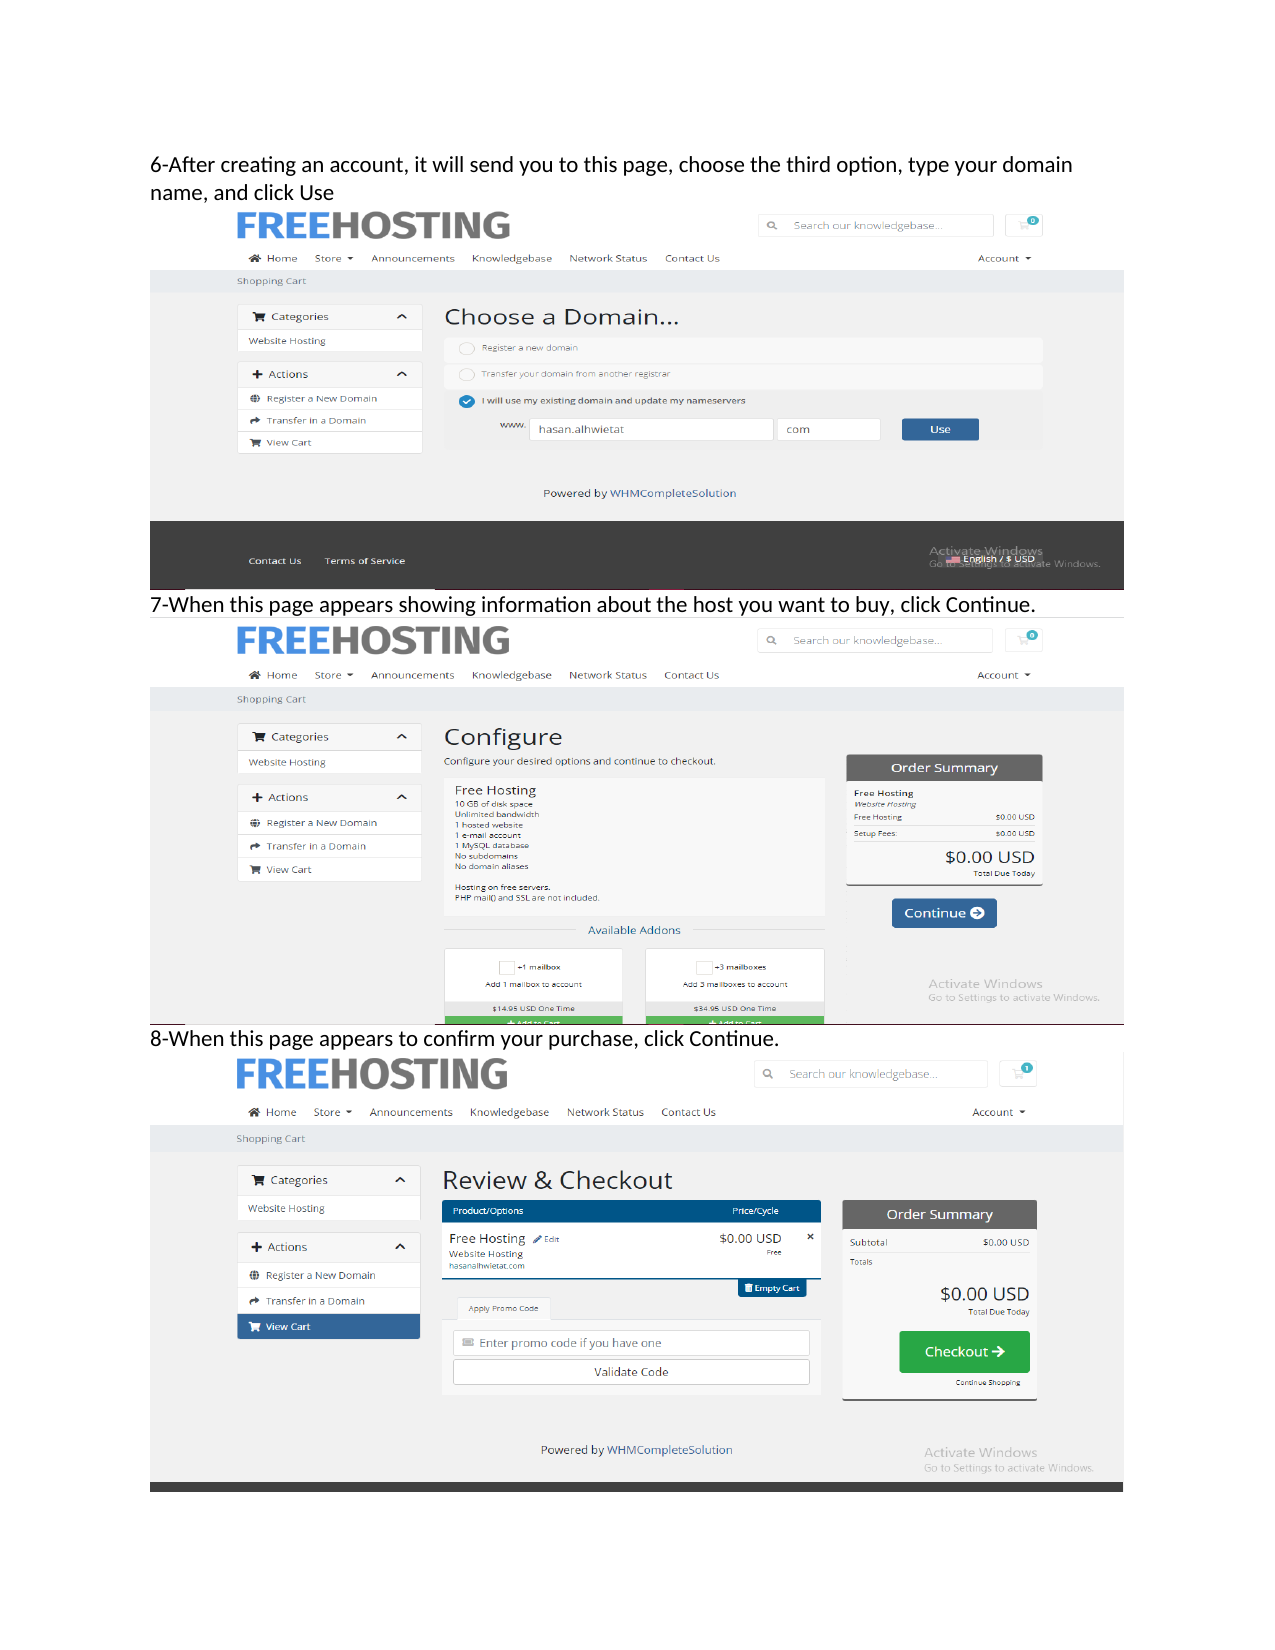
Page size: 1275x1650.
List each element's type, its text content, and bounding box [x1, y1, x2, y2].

text 7-When this page appears showing information about the host you want to buy, click Continue. [150, 590, 1125, 618]
picture [150, 1052, 1124, 1492]
picture [150, 205, 1124, 590]
text 6-After creating an account, it will send you to this page, choose the third option, type your domain name, and click Use [150, 150, 1125, 206]
picture [150, 617, 1124, 1025]
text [150, 618, 1125, 1492]
